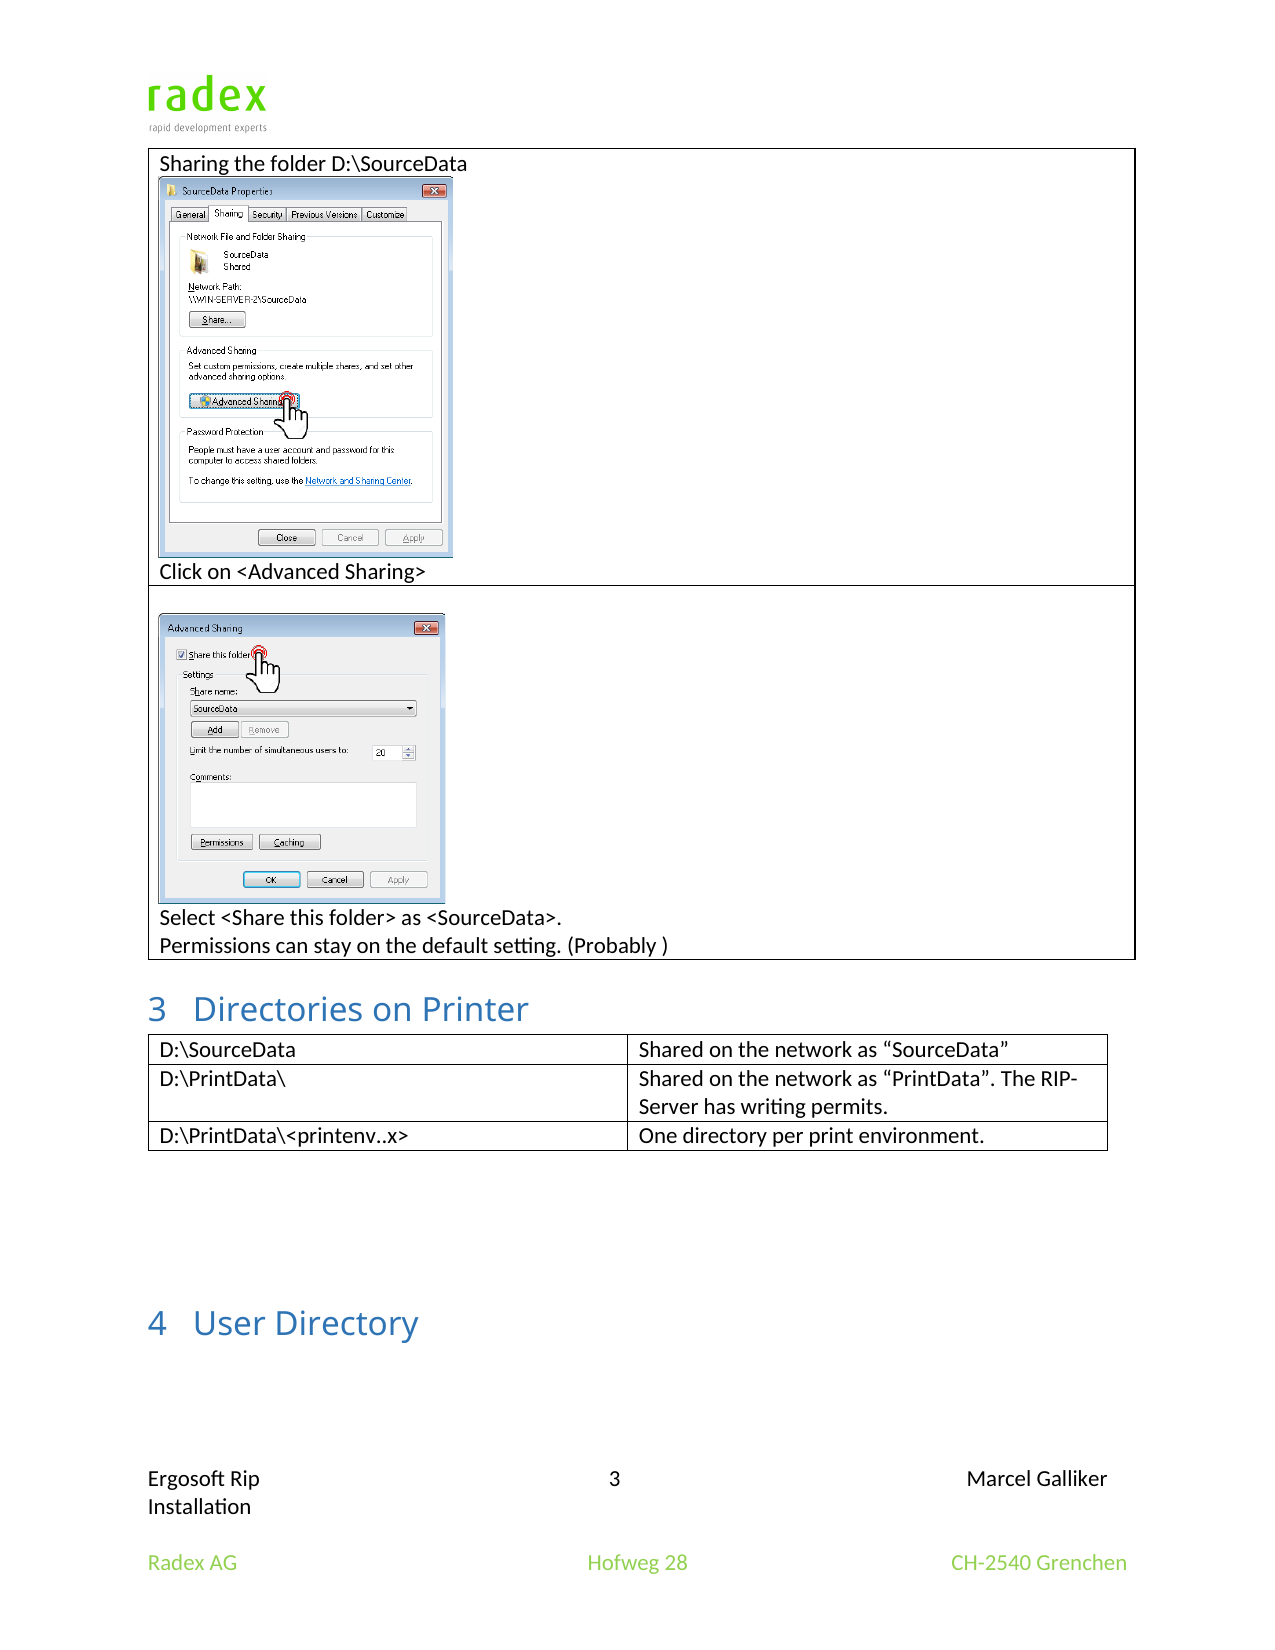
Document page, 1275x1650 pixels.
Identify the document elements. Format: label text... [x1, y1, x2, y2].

table_cell Select <Share this folder> as <SourceData>. Permissions can stay on the default setting. (Probably ) [149, 586, 1134, 959]
subtitle User Directory [148, 1299, 1107, 1345]
table_cell Shared on the network as “PrintData”. The RIP-Server has writing permits. [628, 1065, 1107, 1121]
table_cell D:\PrintData\<printenv..x> [149, 1122, 627, 1149]
table_cell Sharing the folder D:\SourceData Click on <Advanced Sharing> [149, 149, 1134, 585]
table_header D:\SourceData [149, 1035, 627, 1063]
picture [158, 613, 446, 904]
subtitle Directories on Printer [148, 985, 1107, 1031]
table_cell D:\PrintData\ [149, 1065, 627, 1121]
picture [158, 176, 453, 558]
picture [147, 73, 268, 135]
table_cell One directory per print environment. [628, 1122, 1107, 1149]
table_header Shared on the network as “SourceData” [628, 1035, 1107, 1063]
